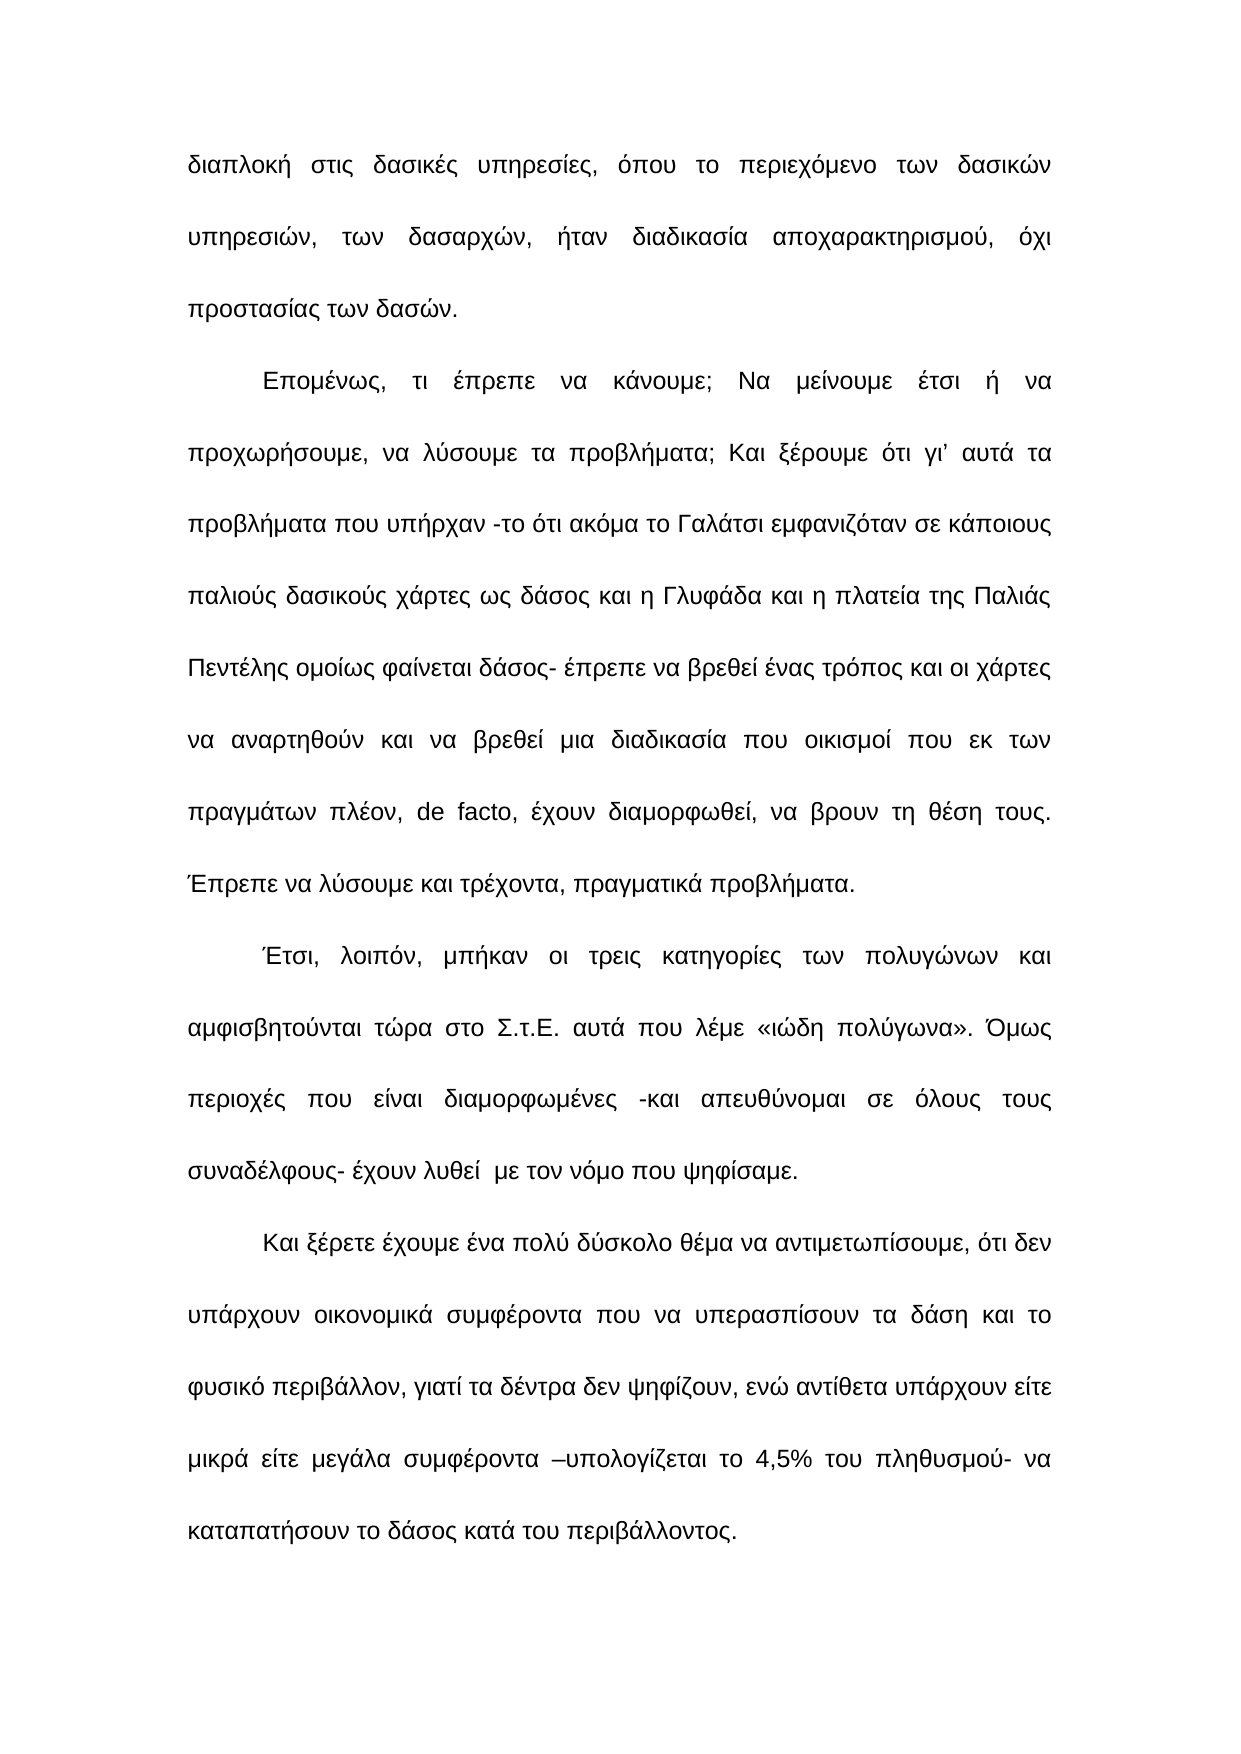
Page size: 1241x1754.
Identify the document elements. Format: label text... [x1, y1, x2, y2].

text Και ξέρετε έχουμε ένα πολύ δύσκολο θέμα να αντιμετωπίσουμε, ότι δεν υπάρχουν οικονομικά συμφέροντα που να υπερασπίσουν τα δάση και το φυσικό περιβάλλον, γιατί τα δέντρα δεν ψηφίζουν, ενώ αντίθετα υπάρχουν είτε μικρά είτε μεγάλα συμφέροντα –υπολογίζεται το 4,5% του πληθυσμού- να καταπατήσουν το δάσος κατά του περιβάλλοντος. [187, 1228, 1053, 1544]
text Έτσι, λοιπόν, μπήκαν οι τρεις κατηγορίες των πολυγώνων και αμφισβητούνται τώρα στο Σ.τ.Ε. αυτά που λέμε «ιώδη πολύγωνα». Όμως περιοχές που είναι διαμορφωμένες -και απευθύνομαι σε όλους τους συναδέλφους- έχουν λυθεί με τον νόμο που ψηφίσαμε. [187, 941, 1053, 1185]
text Επομένως, τι έπρεπε να κάνουμε; Να μείνουμε έτσι ή να προχωρήσουμε, να λύσουμε τα προβλήματα; Και ξέρουμε ότι γι’ αυτά τα προβλήματα που υπήρχαν -το ότι ακόμα το Γαλάτσι εμφανιζόταν σε κάποιους παλιούς δασικούς χάρτες ως δάσος και η Γλυφάδα και η πλατεία της Παλιάς Πεντέλης ομοίως φαίνεται δάσος- έπρεπε να βρεθεί ένας τρόπος και οι χάρτες να αναρτηθούν και να βρεθεί μια διαδικασία που οικισμοί που εκ των πραγμάτων πλέον, de facto, έχουν διαμορφωθεί, να βρουν τη θέση τους. Έπρεπε να λύσουμε και τρέχοντα, πραγματικά προβλήματα. [187, 366, 1053, 897]
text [187, 150, 1053, 322]
